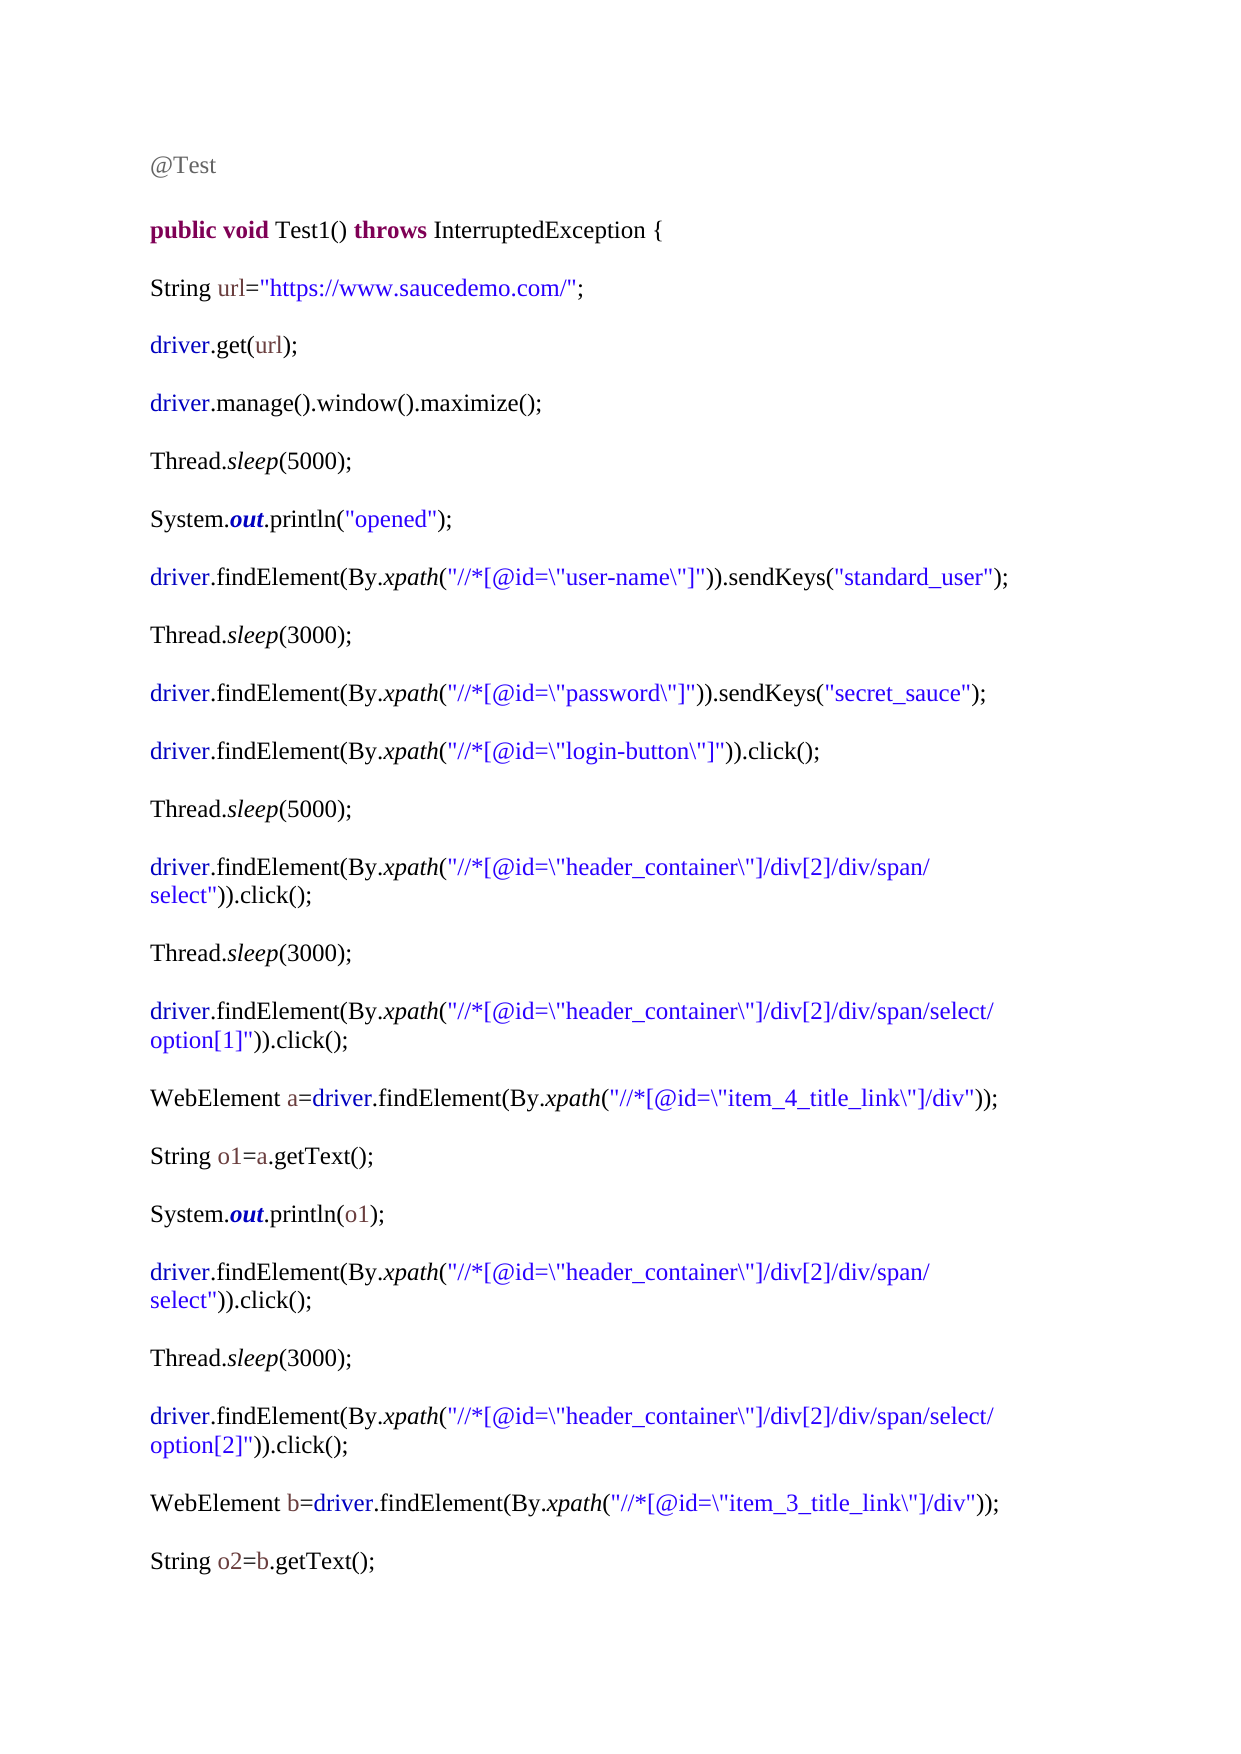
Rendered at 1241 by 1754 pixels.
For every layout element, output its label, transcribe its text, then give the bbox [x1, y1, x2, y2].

text Thread.sleep(3000); [150, 1343, 1090, 1372]
text driver.findElement(By.xpath("//*[@id=\"header_container\"]/div[2]/div/span/select")).click(); [150, 852, 1090, 909]
text driver.findElement(By.xpath("//*[@id=\"user-name\"]")).sendKeys("standard_user"); [150, 562, 1090, 591]
text Thread.sleep(3000); [150, 620, 1090, 649]
text driver.findElement(By.xpath("//*[@id=\"header_container\"]/div[2]/div/span/select/option[1]")).click(); [150, 996, 1090, 1054]
text WebElement b=driver.findElement(By.xpath("//*[@id=\"item_3_title_link\"]/div")); [150, 1488, 1090, 1517]
text String o2=b.getText(); [150, 1546, 1090, 1575]
text Thread.sleep(5000); [150, 446, 1090, 475]
text driver.findElement(By.xpath("//*[@id=\"header_container\"]/div[2]/div/span/select/option[2]")).click(); [150, 1401, 1090, 1459]
text @Test [150, 150, 1090, 179]
text Thread.sleep(3000); [150, 938, 1090, 967]
text Thread.sleep(5000); [150, 794, 1090, 823]
text driver.findElement(By.xpath("//*[@id=\"password\"]")).sendKeys("secret_sauce"); [150, 678, 1090, 707]
text System.out.println("opened"); [150, 504, 1090, 533]
text public void Test1() throws InterruptedException { [150, 215, 1090, 243]
text driver.findElement(By.xpath("//*[@id=\"login-button\"]")).click(); [150, 736, 1090, 765]
text String o1=a.getText(); [150, 1141, 1090, 1170]
text driver.findElement(By.xpath("//*[@id=\"header_container\"]/div[2]/div/span/select")).click(); [150, 1257, 1090, 1314]
text WebElement a=driver.findElement(By.xpath("//*[@id=\"item_4_title_link\"]/div")); [150, 1083, 1090, 1112]
text driver.get(url); [150, 331, 1090, 359]
text System.out.println(o1); [150, 1199, 1090, 1228]
text driver.manage().window().maximize(); [150, 388, 1090, 417]
text String url="https://www.saucedemo.com/"; [150, 273, 1090, 301]
